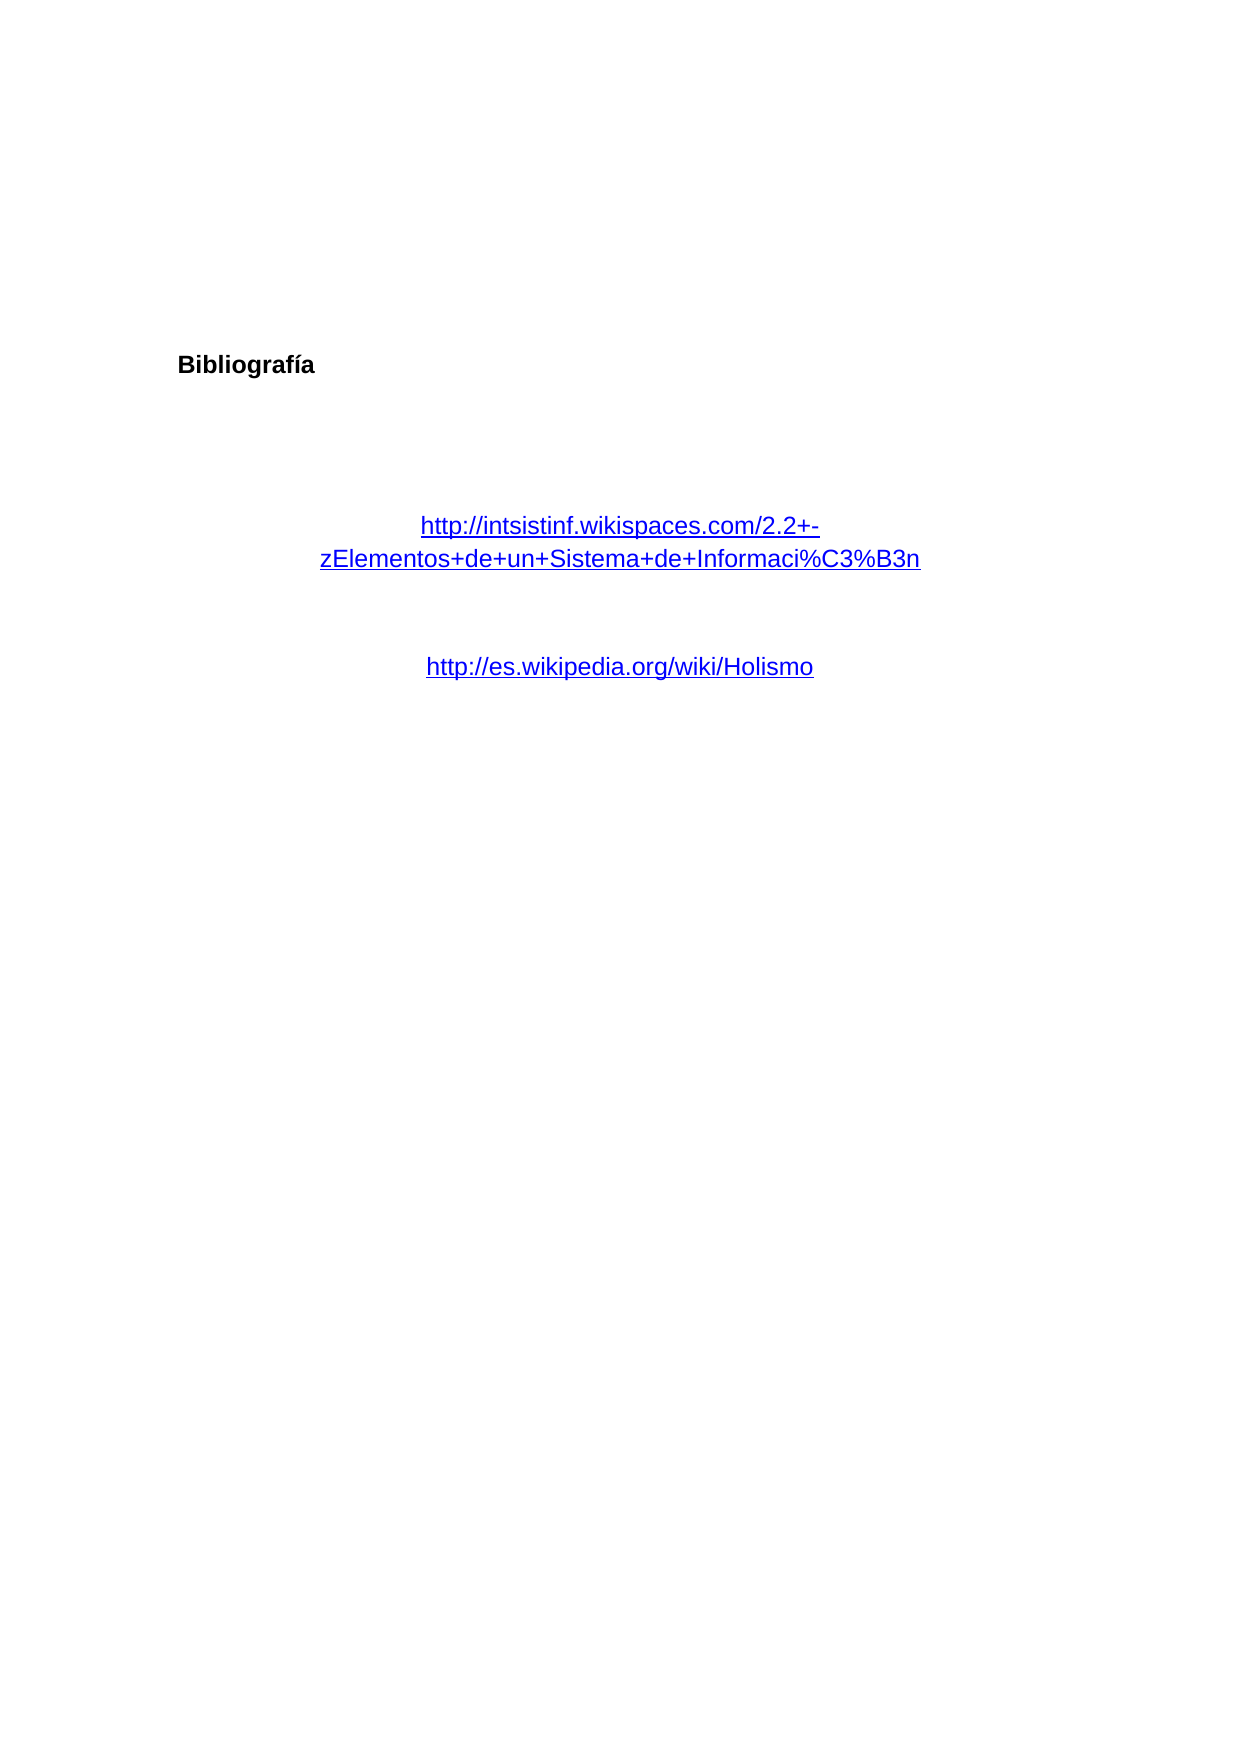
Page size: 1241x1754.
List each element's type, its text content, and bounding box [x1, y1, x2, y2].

text http://intsistinf.wikispaces.com/2.2+- zElementos+de+un+Sistema+de+Informaci%C3%B3n [177, 511, 1063, 573]
text http://es.wikipedia.org/wiki/Holismo [177, 652, 1063, 681]
text Bibliografía [177, 350, 1063, 378]
